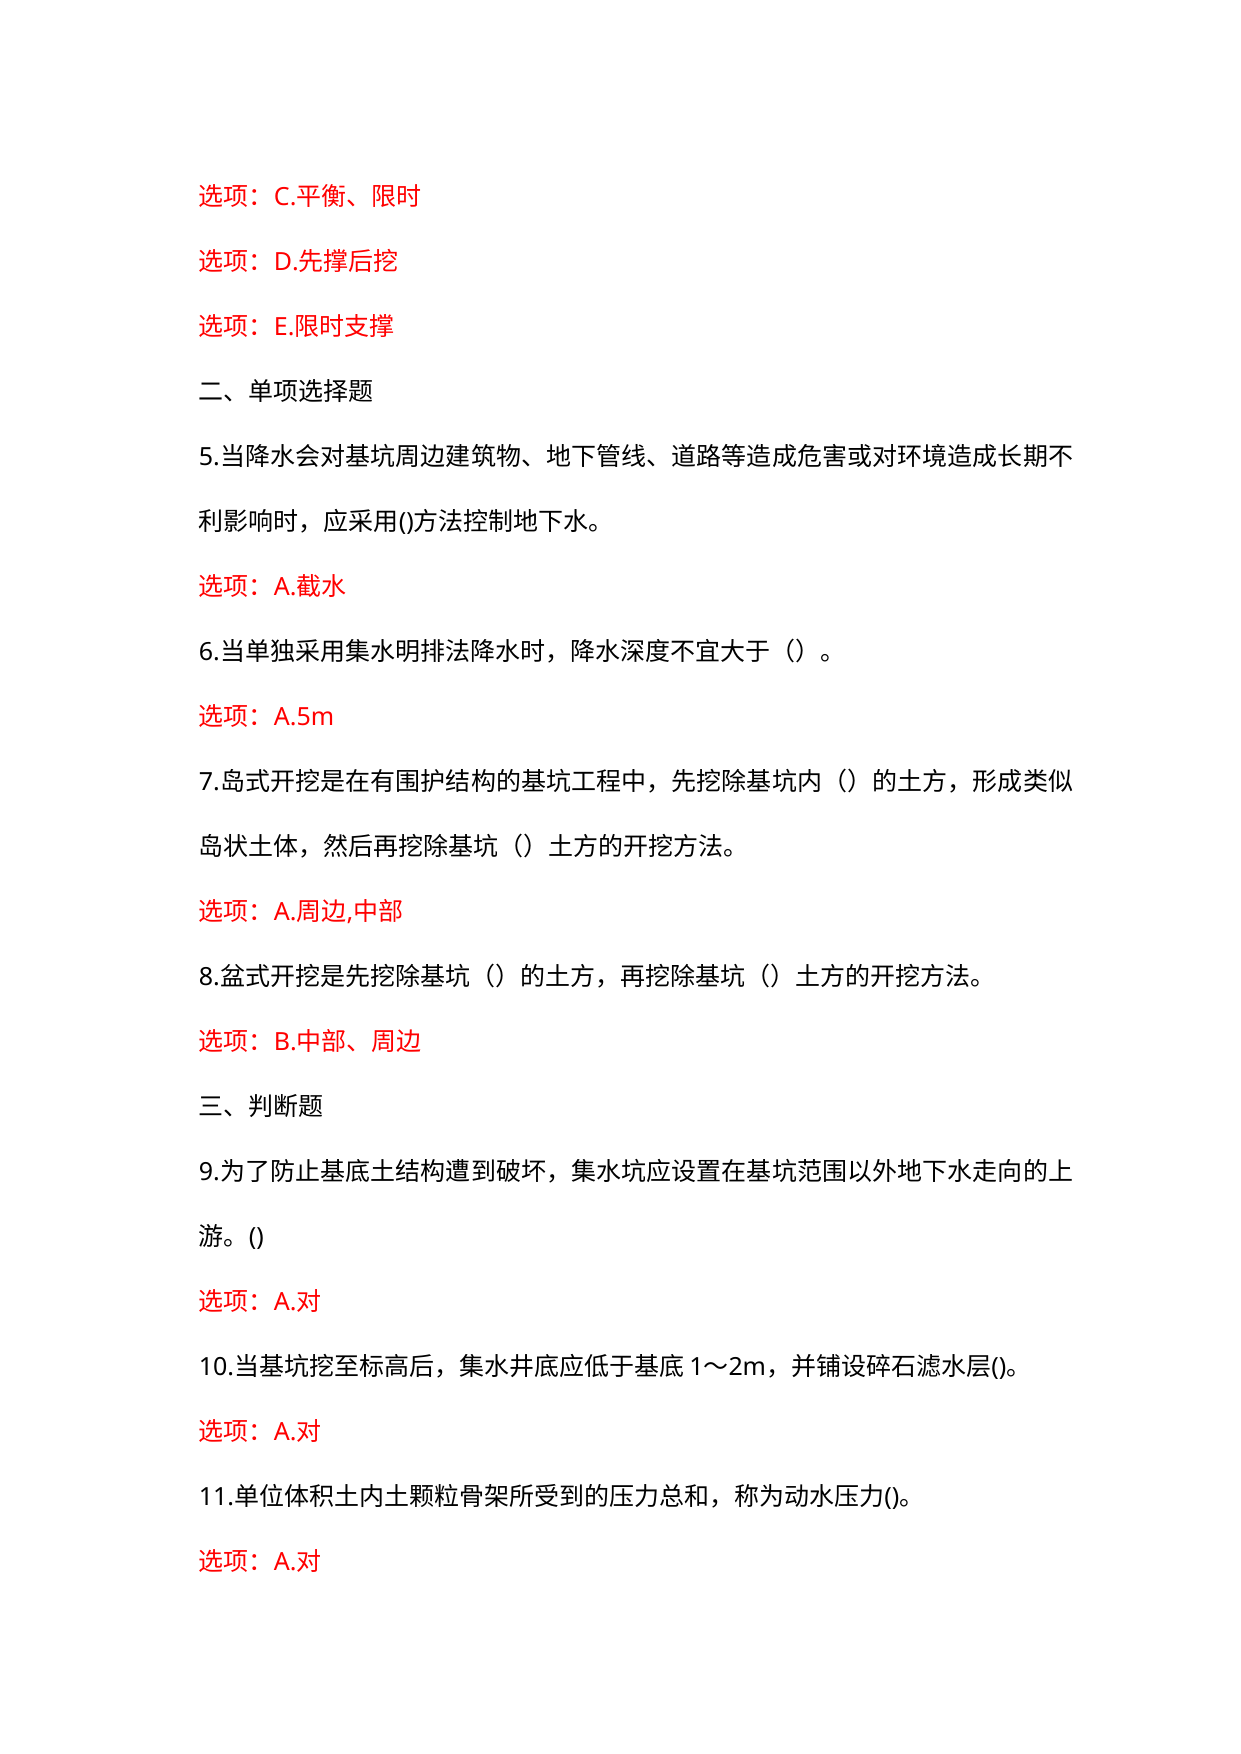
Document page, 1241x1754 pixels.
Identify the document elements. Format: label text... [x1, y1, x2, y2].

table_cell 选项：A.对 [188, 1397, 1087, 1462]
table_cell 5.当降水会对基坑周边建筑物、地下管线、道路等造成危害或对环境造成长期不利影响时，应采用()方法控制地下水。 [188, 422, 1087, 552]
table_cell 8.盆式开挖是先挖除基坑（）的土方，再挖除基坑（）土方的开挖方法。 [188, 942, 1087, 1007]
table_cell 选项：A.周边,中部 [188, 877, 1087, 942]
table_cell 选项：C.平衡、限时 [188, 162, 1087, 227]
table_cell 三、判断题 [188, 1072, 1087, 1137]
table_cell 10.当基坑挖至标高后，集水井底应低于基底1～2m，并铺设碎石滤水层()。 [188, 1332, 1087, 1397]
table_cell 选项：A.对 [188, 1267, 1087, 1332]
table_cell 选项：B.中部、周边 [188, 1007, 1087, 1072]
table_cell 选项：D.先撑后挖 [188, 227, 1087, 292]
table_cell 选项：A.5m [188, 682, 1087, 747]
table_cell 11.单位体积土内土颗粒骨架所受到的压力总和，称为动水压力()。 [188, 1462, 1087, 1527]
table_cell 选项：E.限时支撑 [188, 292, 1087, 357]
table_cell 选项：A.截水 [188, 552, 1087, 617]
table_cell 9.为了防止基底土结构遭到破坏，集水坑应设置在基坑范围以外地下水走向的上游。() [188, 1137, 1087, 1267]
table_cell 7.岛式开挖是在有围护结构的基坑工程中，先挖除基坑内（）的土方，形成类似岛状土体，然后再挖除基坑（）土方的开挖方法。 [188, 747, 1087, 877]
table_cell 6.当单独采用集水明排法降水时，降水深度不宜大于（）。 [188, 617, 1087, 682]
table_cell 选项：A.对 [188, 1527, 1087, 1592]
table_cell 二、单项选择题 [188, 357, 1087, 422]
